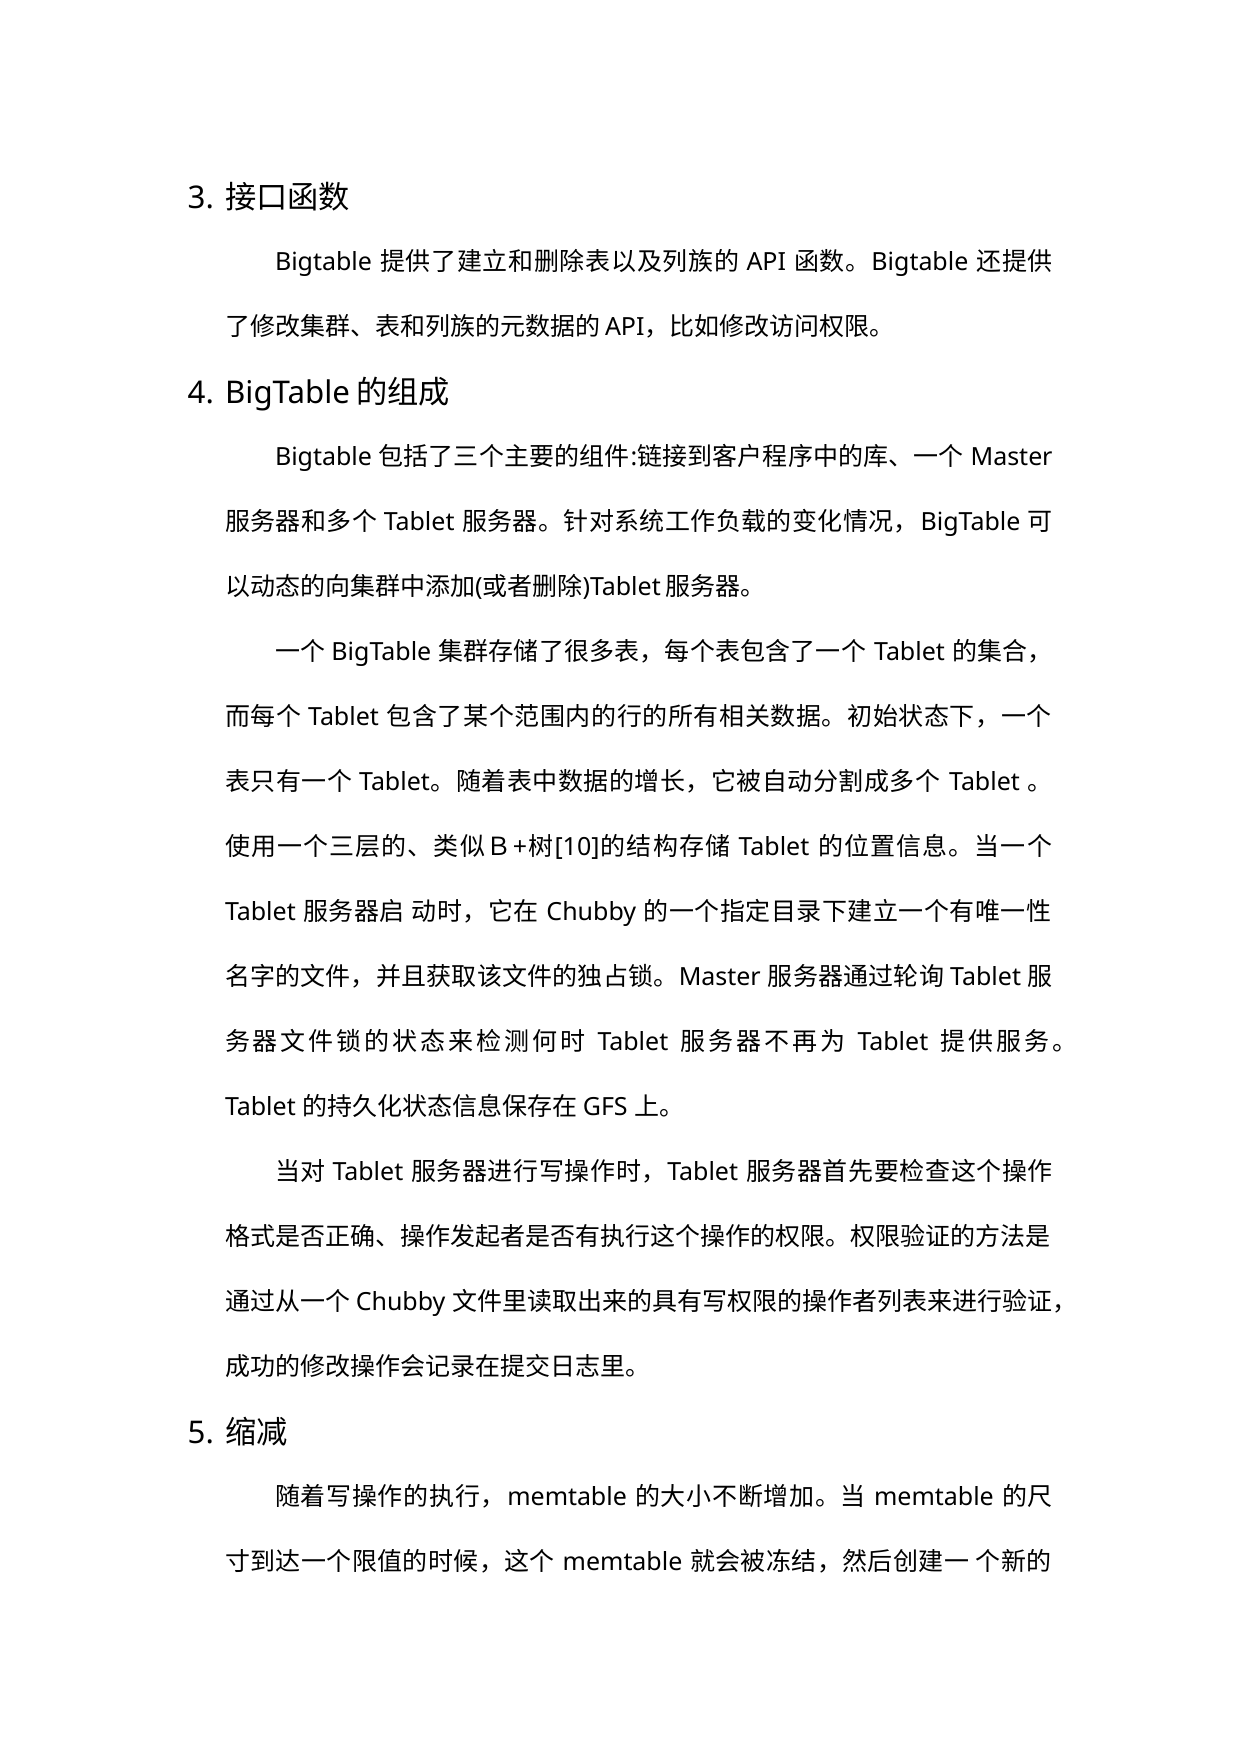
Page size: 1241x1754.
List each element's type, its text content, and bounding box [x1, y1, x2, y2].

list 接口函数 [187, 162, 1053, 227]
list 一个 BigTable 集群存储了很多表，每个表包含了一个 Tablet 的集合，而每个 Tablet 包含了某个范围内的行的所有相关数据。初始状态下，一个表只有一个 Tablet。随着表中数据的增长，它被自动分割成多个 Tablet 。使用一个三层的、类似Ｂ+树[10]的结构存储 Tablet 的位置信息。当一个 Tablet 服务器启 动时，它在 Chubby 的一个指定目录下建立一个有唯一性名字的文件，并且获取该文件的独占锁。Master 服务器通过轮询 Tablet 服务器文件锁的状态来检测何时 Tablet 服务器不再为 Tablet 提供服务。Tablet 的持久化状态信息保存在 GFS 上。 [225, 617, 1053, 1137]
list Bigtable 提供了建立和删除表以及列族的 API 函数。Bigtable 还提供了修改集群、表和列族的元数据的API，比如修改访问权限。 [225, 227, 1053, 357]
list BigTable的组成 [187, 357, 1053, 422]
list 当对 Tablet 服务器进行写操作时，Tablet 服务器首先要检查这个操作格式是否正确、操作发起者是否有执行这个操作的权限。权限验证的方法是 通过从一个 Chubby 文件里读取出来的具有写权限的操作者列表来进行验证，成功的修改操作会记录在提交日志里。 [225, 1137, 1053, 1397]
list 缩减 [187, 1397, 1053, 1462]
list Bigtable 包括了三个主要的组件:链接到客户程序中的库、一个 Master 服务器和多个 Tablet 服务器。针对系统工作负载的变化情况，BigTable 可以动态的向集群中添加(或者删除)Tablet服务器。 [225, 422, 1053, 617]
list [225, 1462, 1053, 1592]
